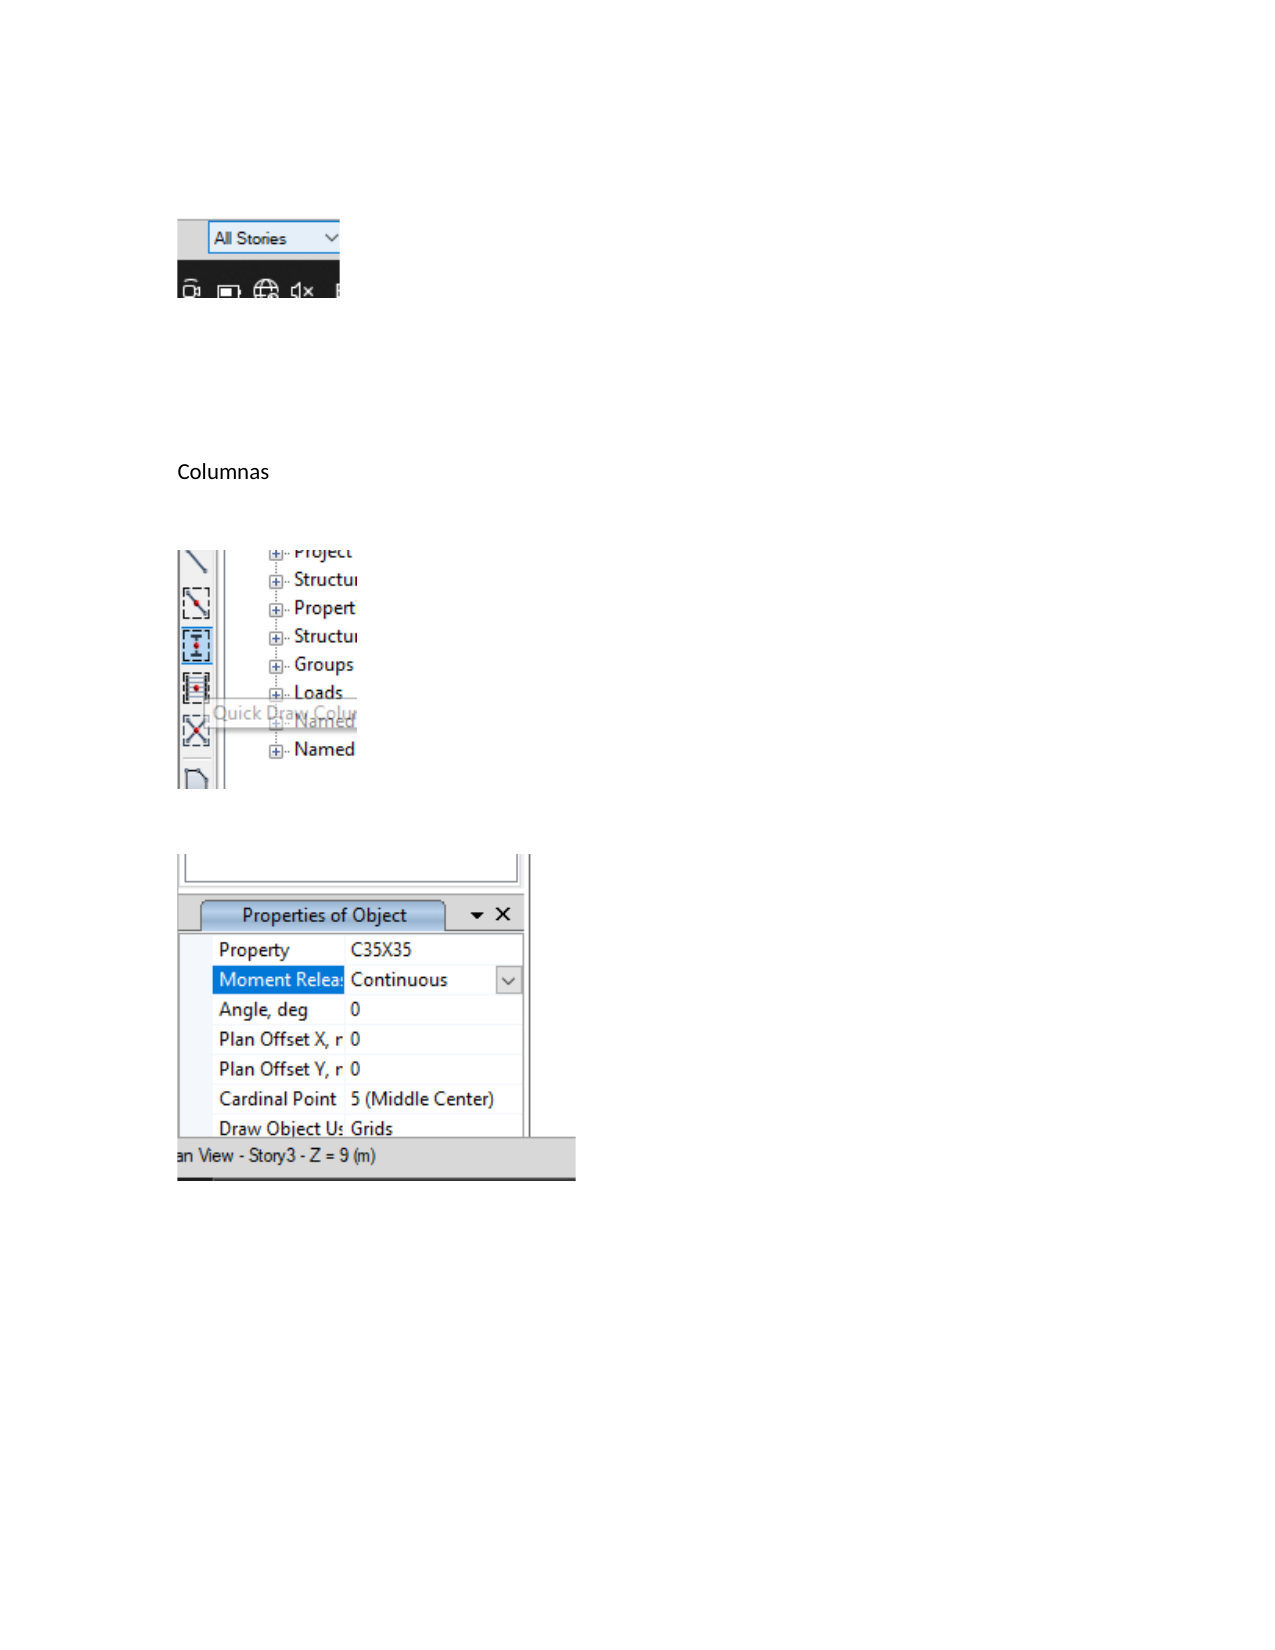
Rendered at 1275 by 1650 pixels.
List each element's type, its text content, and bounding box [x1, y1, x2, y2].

picture [177, 854, 576, 1181]
picture [177, 550, 357, 789]
text Columnas [177, 457, 1098, 485]
picture [177, 147, 340, 298]
